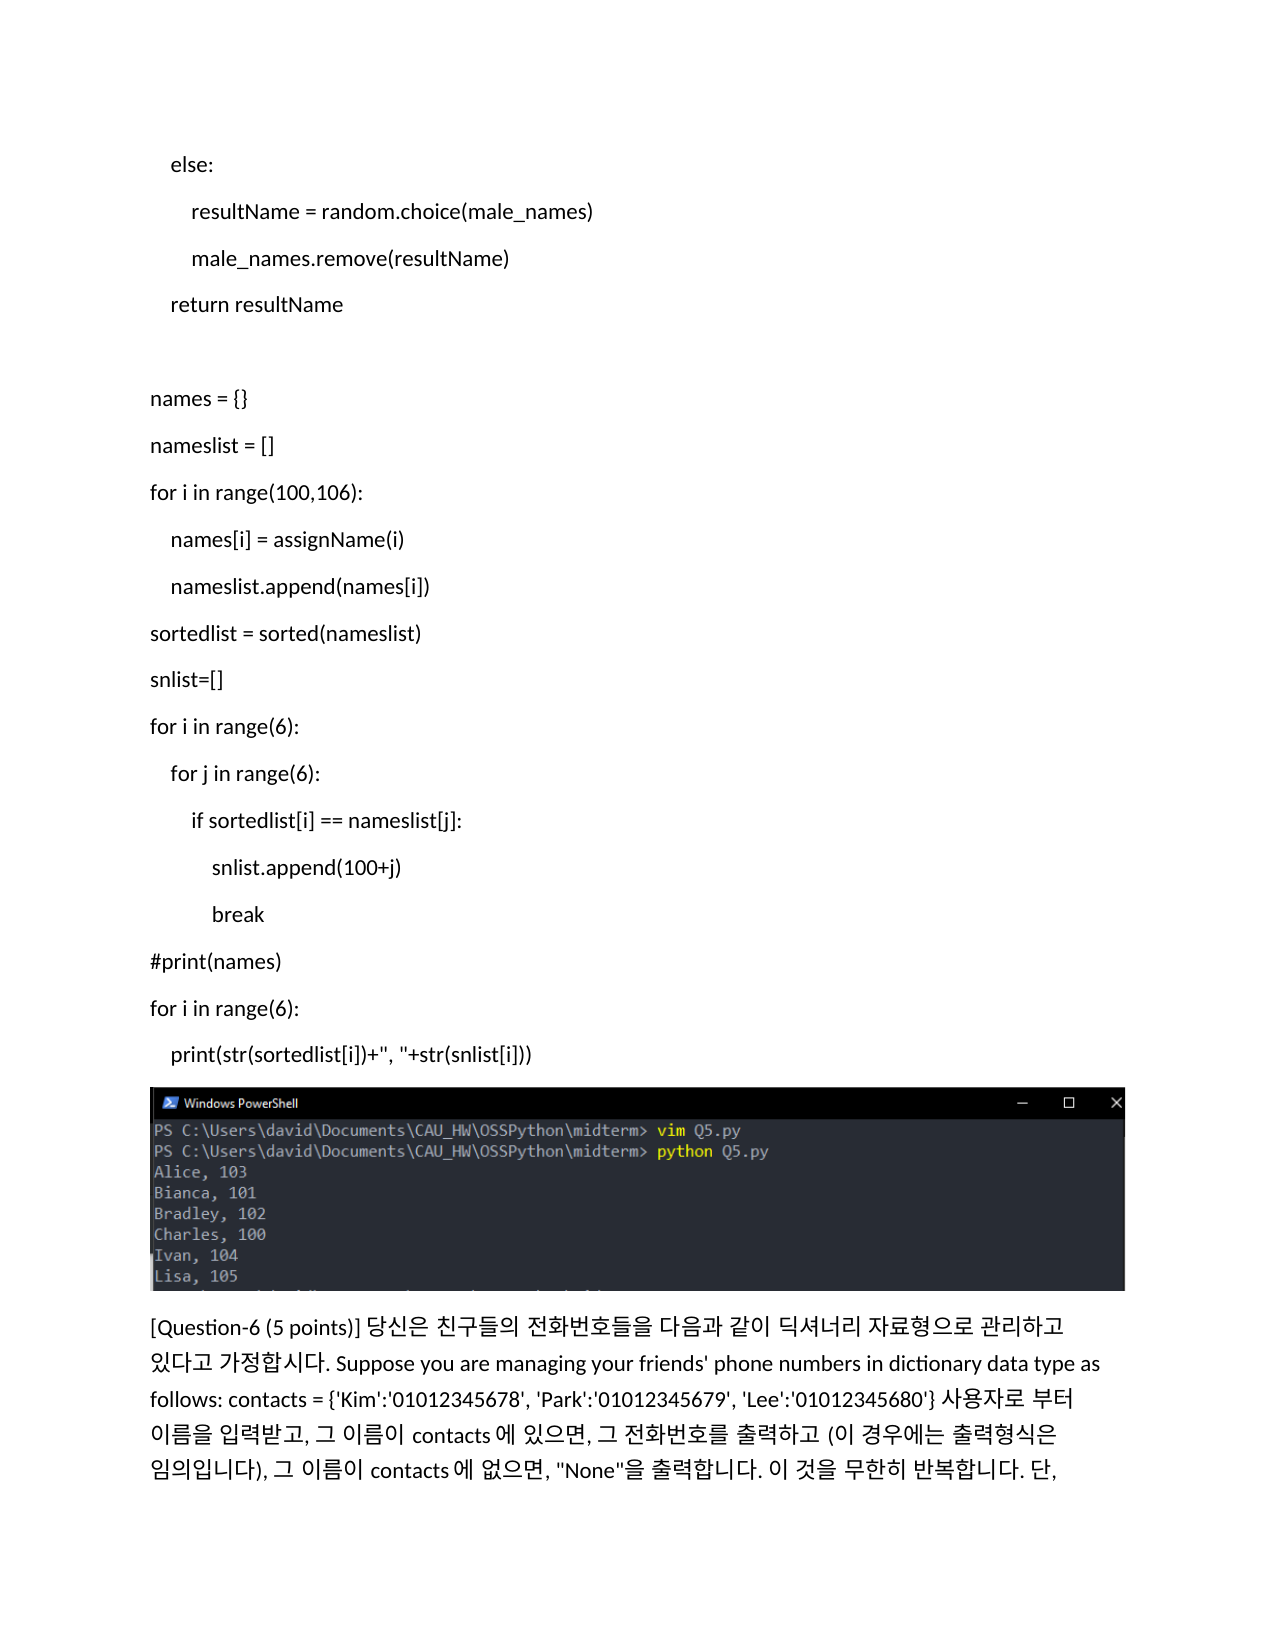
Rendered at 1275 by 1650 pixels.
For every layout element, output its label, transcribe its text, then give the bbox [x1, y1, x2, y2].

text snlist=[] [150, 666, 1125, 694]
text for i in range(6): [150, 994, 1125, 1022]
text break [150, 900, 1125, 928]
text male_names.remove(resultName) [150, 244, 1125, 272]
text return resultName [150, 291, 1125, 319]
text if sortedlist[i] == nameslist[j]: [150, 806, 1125, 834]
text print(str(sortedlist[i])+", "+str(snlist[i])) [150, 1041, 1125, 1069]
text else: [150, 150, 1125, 178]
text nameslist.append(names[i]) [150, 572, 1125, 600]
text for i in range(100,106): [150, 478, 1125, 506]
text names = {} [150, 384, 1125, 412]
text sortedlist = sorted(nameslist) [150, 619, 1125, 647]
text snlist.append(100+j) [150, 853, 1125, 881]
text for i in range(6): [150, 712, 1125, 741]
text nameslist = [] [150, 431, 1125, 459]
text names[i] = assignName(i) [150, 525, 1125, 553]
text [150, 1309, 1125, 1486]
text resultName = random.choice(male_names) [150, 197, 1125, 225]
picture [150, 1087, 1125, 1291]
text #print(names) [150, 947, 1125, 975]
text for j in range(6): [150, 759, 1125, 787]
